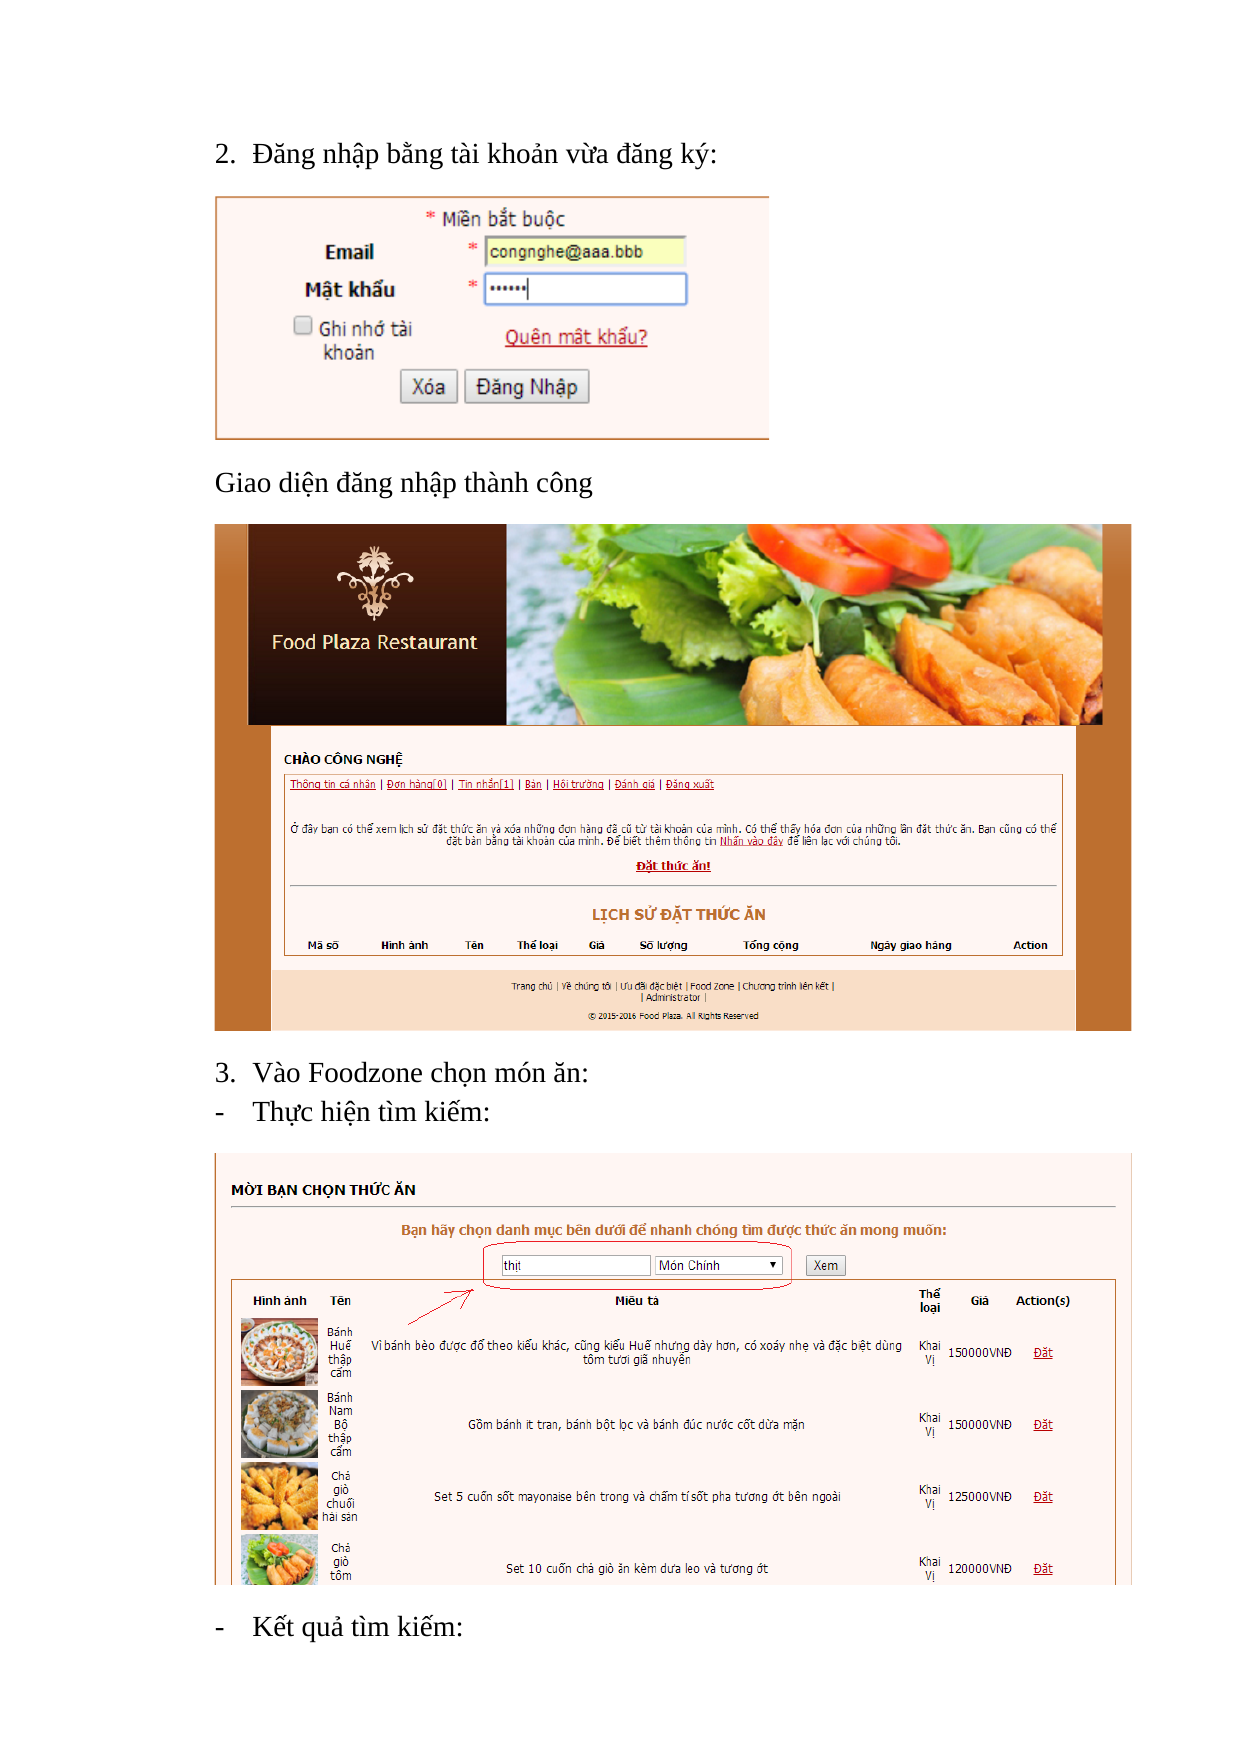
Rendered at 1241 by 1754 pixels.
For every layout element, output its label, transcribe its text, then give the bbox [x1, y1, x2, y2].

list Thực hiện tìm kiếm: [214, 1094, 1094, 1128]
list Vào Foodzone chọn món ăn: [214, 1056, 1094, 1089]
list Kết quả tìm kiếm: [214, 1609, 1094, 1643]
picture [214, 1153, 1132, 1585]
picture [214, 524, 1132, 1031]
text Giao diện đăng nhập thành công [214, 465, 1094, 498]
list Đăng nhập bằng tài khoản vừa đăng ký: [214, 137, 1094, 170]
picture [214, 196, 770, 440]
